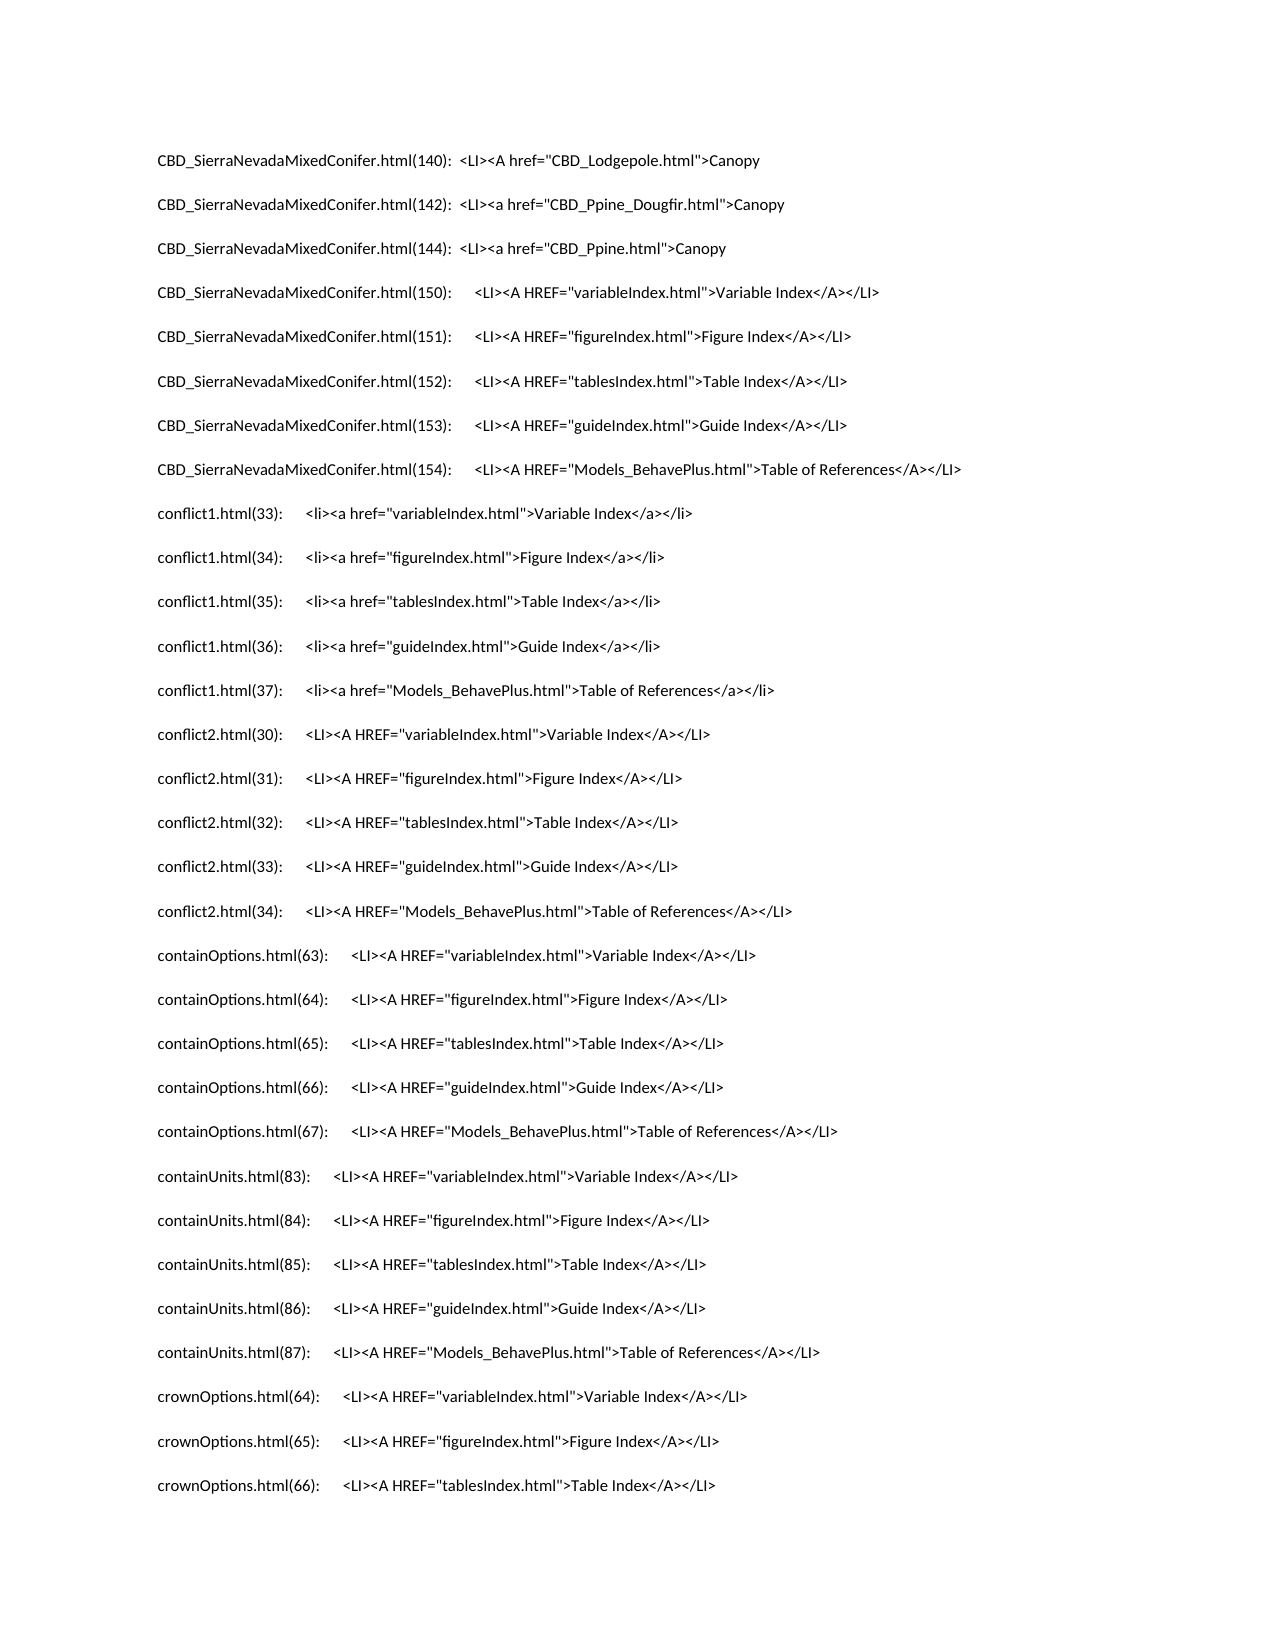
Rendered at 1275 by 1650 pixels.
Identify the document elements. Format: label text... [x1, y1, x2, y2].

text crownOptions.html(66): <LI><A HREF="tablesIndex.html">Table Index</A></LI> [150, 1475, 1125, 1495]
text conflict2.html(31): <LI><A HREF="figureIndex.html">Figure Index</A></LI> [150, 768, 1125, 789]
text containOptions.html(65): <LI><A HREF="tablesIndex.html">Table Index</A></LI> [150, 1033, 1125, 1054]
text conflict1.html(34): <li><a href="figureIndex.html">Figure Index</a></li> [150, 547, 1125, 568]
text CBD_SierraNevadaMixedConifer.html(144): <LI><a href="CBD_Ppine.html">Canopy [150, 238, 1125, 259]
text crownOptions.html(64): <LI><A HREF="variableIndex.html">Variable Index</A></LI> [150, 1387, 1125, 1407]
text CBD_SierraNevadaMixedConifer.html(140): <LI><A href="CBD_Lodgepole.html">Canopy [150, 150, 1125, 170]
text containUnits.html(86): <LI><A HREF="guideIndex.html">Guide Index</A></LI> [150, 1298, 1125, 1319]
text containUnits.html(84): <LI><A HREF="figureIndex.html">Figure Index</A></LI> [150, 1210, 1125, 1230]
text CBD_SierraNevadaMixedConifer.html(153): <LI><A HREF="guideIndex.html">Guide Index</A></LI> [150, 415, 1125, 435]
text containUnits.html(83): <LI><A HREF="variableIndex.html">Variable Index</A></LI> [150, 1166, 1125, 1186]
text CBD_SierraNevadaMixedConifer.html(150): <LI><A HREF="variableIndex.html">Variable Index</A></LI> [150, 282, 1125, 303]
text containOptions.html(66): <LI><A HREF="guideIndex.html">Guide Index</A></LI> [150, 1077, 1125, 1098]
text conflict1.html(35): <li><a href="tablesIndex.html">Table Index</a></li> [150, 592, 1125, 612]
text conflict1.html(37): <li><a href="Models_BehavePlus.html">Table of References</a></li> [150, 680, 1125, 700]
text conflict1.html(36): <li><a href="guideIndex.html">Guide Index</a></li> [150, 636, 1125, 656]
text CBD_SierraNevadaMixedConifer.html(142): <LI><a href="CBD_Ppine_Dougfir.html">Canopy [150, 194, 1125, 214]
text conflict2.html(34): <LI><A HREF="Models_BehavePlus.html">Table of References</A></LI> [150, 901, 1125, 921]
text containOptions.html(63): <LI><A HREF="variableIndex.html">Variable Index</A></LI> [150, 945, 1125, 965]
text containUnits.html(85): <LI><A HREF="tablesIndex.html">Table Index</A></LI> [150, 1254, 1125, 1274]
text conflict1.html(33): <li><a href="variableIndex.html">Variable Index</a></li> [150, 503, 1125, 524]
text conflict2.html(33): <LI><A HREF="guideIndex.html">Guide Index</A></LI> [150, 857, 1125, 877]
text conflict2.html(32): <LI><A HREF="tablesIndex.html">Table Index</A></LI> [150, 812, 1125, 833]
text containOptions.html(64): <LI><A HREF="figureIndex.html">Figure Index</A></LI> [150, 989, 1125, 1009]
text containOptions.html(67): <LI><A HREF="Models_BehavePlus.html">Table of References</A></LI> [150, 1122, 1125, 1142]
text CBD_SierraNevadaMixedConifer.html(151): <LI><A HREF="figureIndex.html">Figure Index</A></LI> [150, 327, 1125, 347]
text crownOptions.html(65): <LI><A HREF="figureIndex.html">Figure Index</A></LI> [150, 1431, 1125, 1451]
text containUnits.html(87): <LI><A HREF="Models_BehavePlus.html">Table of References</A></LI> [150, 1342, 1125, 1363]
text CBD_SierraNevadaMixedConifer.html(152): <LI><A HREF="tablesIndex.html">Table Index</A></LI> [150, 371, 1125, 391]
text CBD_SierraNevadaMixedConifer.html(154): <LI><A HREF="Models_BehavePlus.html">Table of References</A></LI> [150, 459, 1125, 479]
text conflict2.html(30): <LI><A HREF="variableIndex.html">Variable Index</A></LI> [150, 724, 1125, 744]
